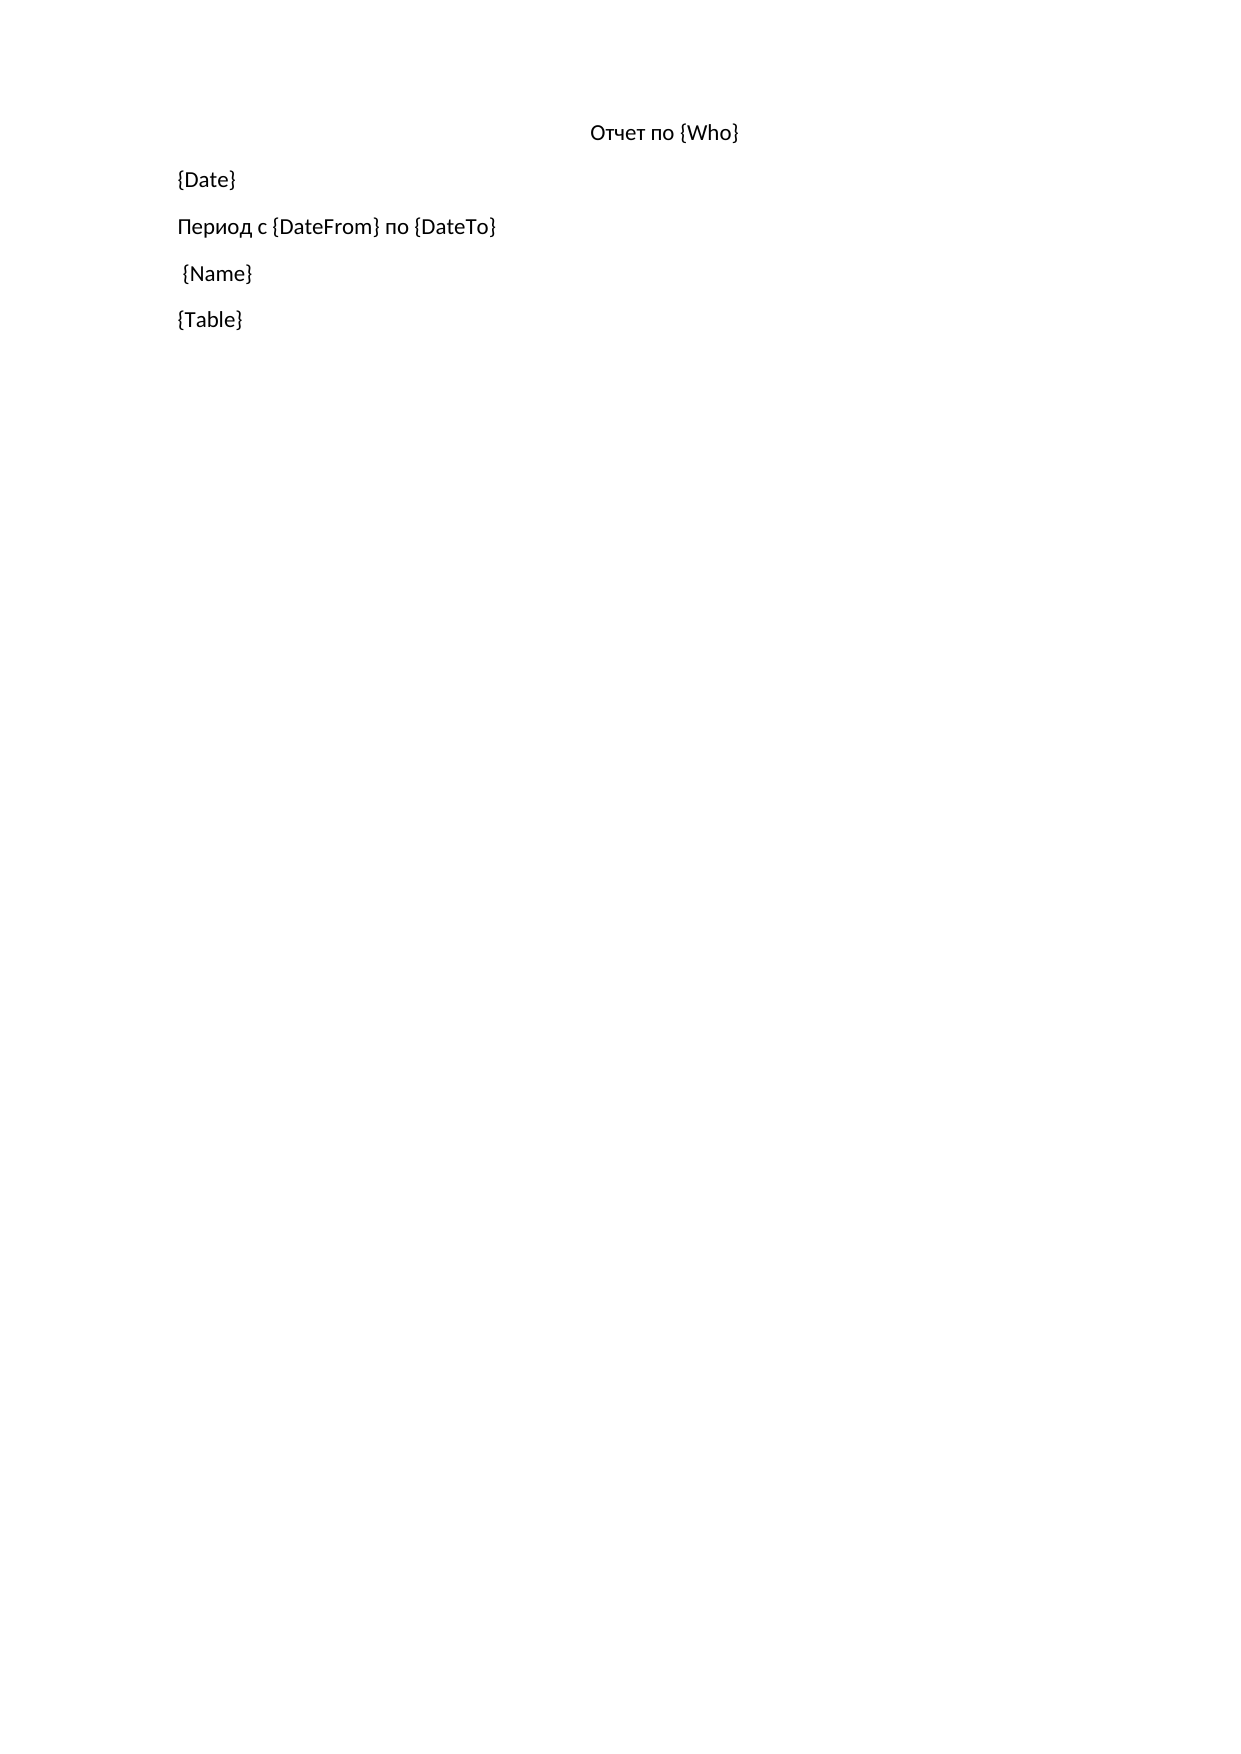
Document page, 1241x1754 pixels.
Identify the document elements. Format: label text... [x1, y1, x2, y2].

text Отчет по {Who} [177, 118, 1152, 146]
text Период с {DateFrom} по {DateTo} [177, 212, 1152, 240]
text {Date} [177, 165, 1152, 193]
text {Table} [177, 306, 1152, 334]
text {Name} [177, 259, 1152, 287]
